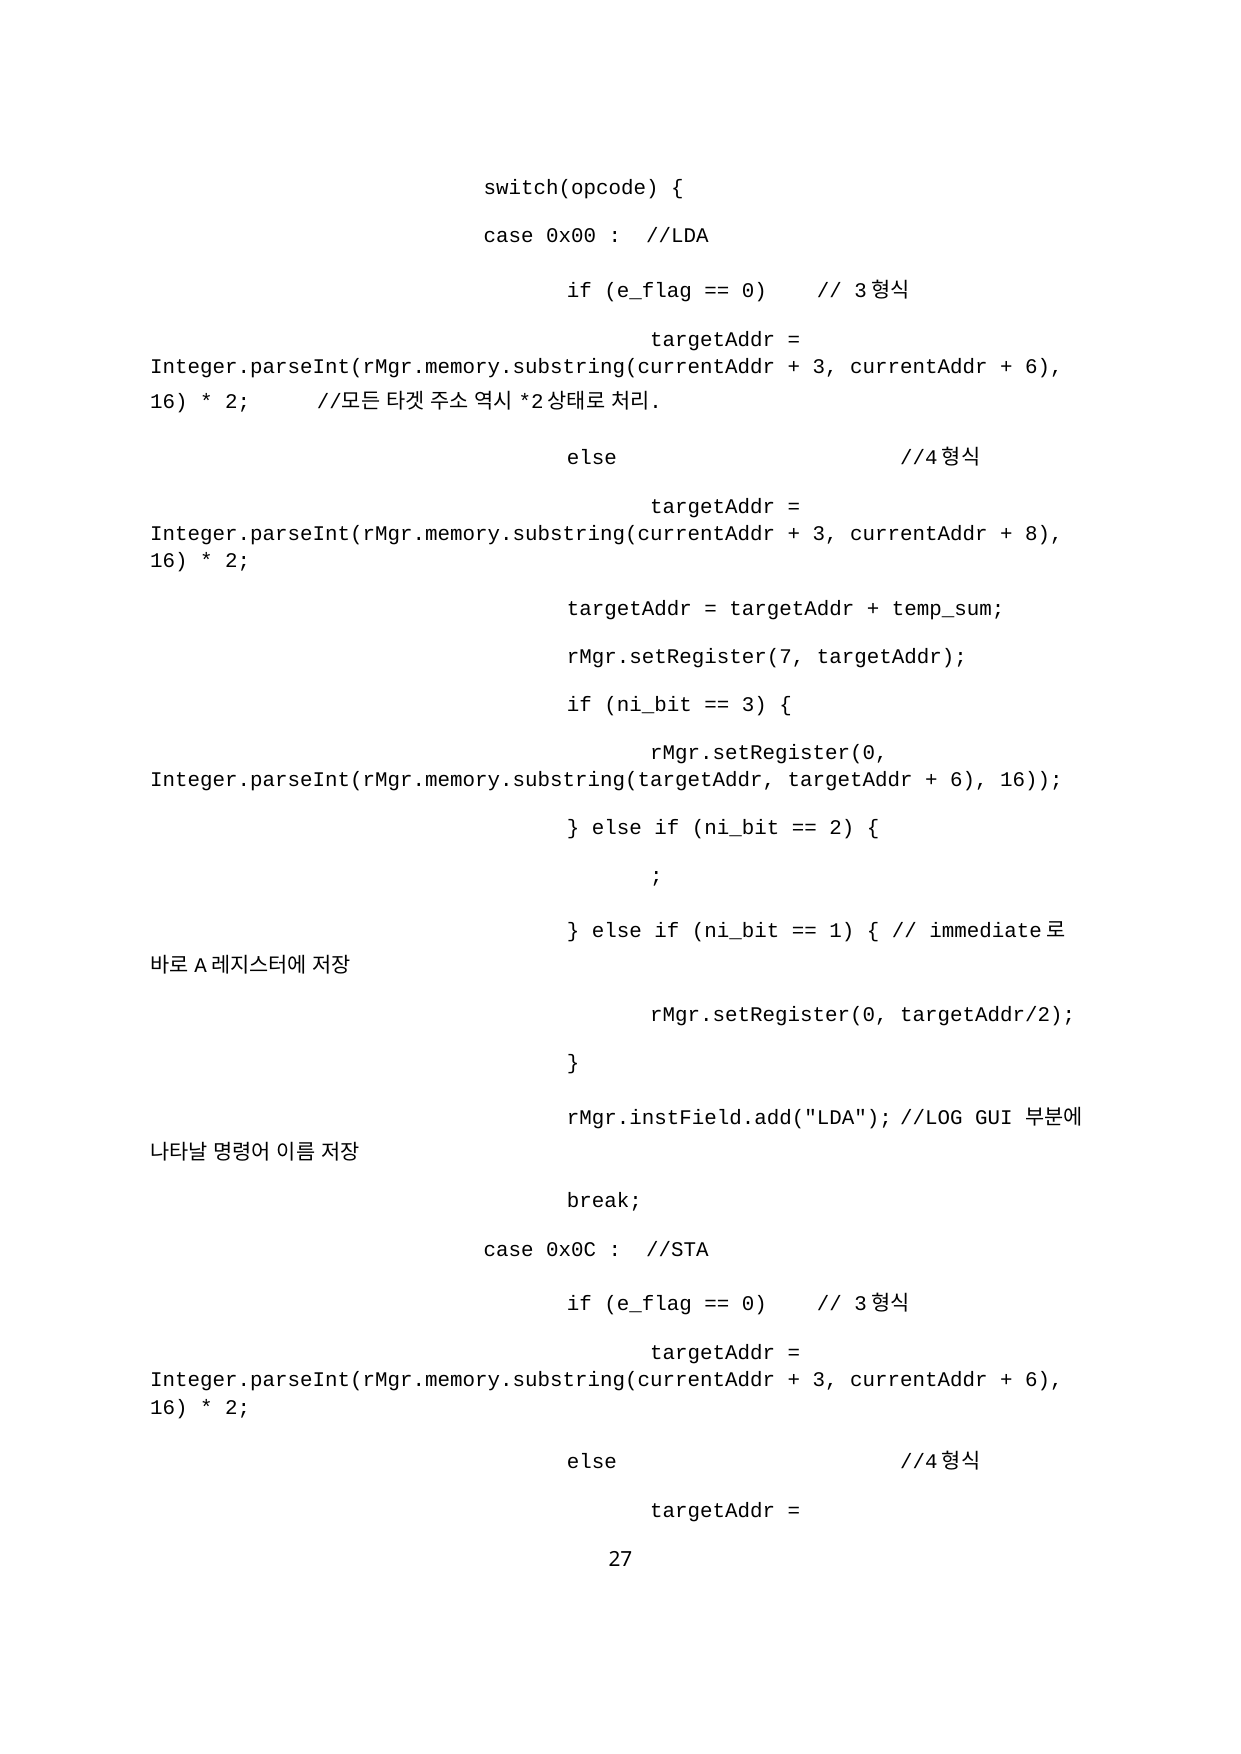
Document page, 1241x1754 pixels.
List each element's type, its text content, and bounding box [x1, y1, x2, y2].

text rMgr.instField.add("LDA"); //LOG GUI 부분에 나타날 명령어 이름 저장 [150, 1100, 1090, 1165]
text rMgr.setRegister(0, Integer.parseInt(rMgr.memory.substring(targetAddr, targetAddr + 6), 16)); [150, 742, 1090, 793]
text targetAddr = Integer.parseInt(rMgr.memory.substring(currentAddr + 3, currentAddr + 6), 16) * 2; //모든 타겟 주소 역시 *2상태로 처리. [150, 329, 1090, 415]
text targetAddr = Integer.parseInt(rMgr.memory.substring(currentAddr + 3, currentAddr + 8), 16) * 2; [150, 496, 1090, 574]
text } [150, 1052, 1090, 1076]
text rMgr.setRegister(0, targetAddr/2); [150, 1004, 1090, 1028]
text if (e_flag == 0) // 3형식 [150, 1287, 1090, 1317]
text case 0x00 : //LDA [150, 225, 1090, 249]
text switch(opcode) { [150, 177, 1090, 201]
text if (ni_bit == 3) { [150, 694, 1090, 718]
text case 0x0C : //STA [150, 1238, 1090, 1262]
text targetAddr = Integer.parseInt(rMgr.memory.substring(currentAddr + 3, currentAddr + 6), 16) * 2; [150, 1342, 1090, 1420]
text if (e_flag == 0) // 3형식 [150, 273, 1090, 304]
text break; [150, 1191, 1090, 1214]
text else //4형식 [150, 1445, 1090, 1475]
text ; [150, 865, 1090, 889]
text } else if (ni_bit == 2) { [150, 817, 1090, 841]
text rMgr.setRegister(7, targetAddr); [150, 646, 1090, 670]
text } else if (ni_bit == 1) { // immediate로 바로 A레지스터에 저장 [150, 913, 1090, 979]
text targetAddr = targetAddr + temp_sum; [150, 598, 1090, 622]
text else //4형식 [150, 440, 1090, 470]
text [150, 1500, 1090, 1524]
